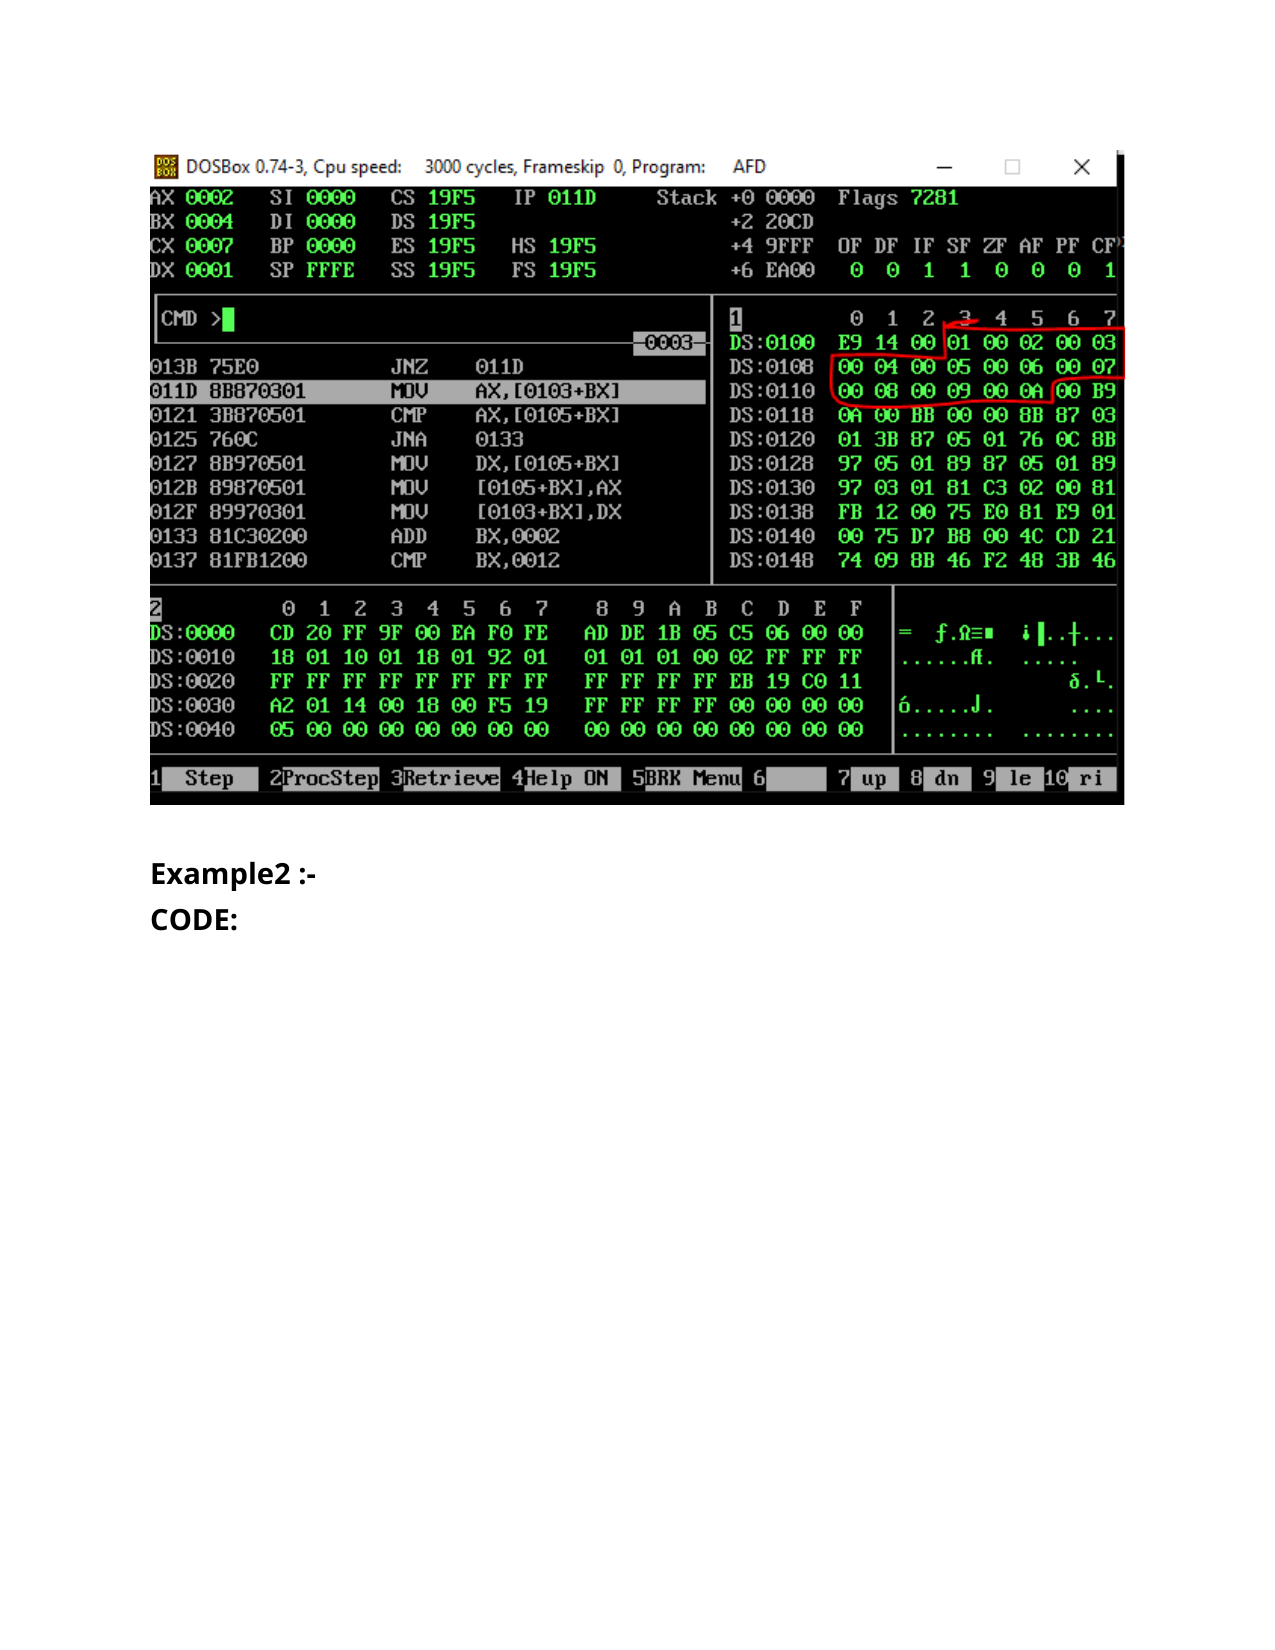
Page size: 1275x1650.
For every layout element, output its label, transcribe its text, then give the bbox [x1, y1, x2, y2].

text Example2 :- [150, 854, 1125, 893]
text CODE: [150, 899, 1125, 939]
picture [150, 150, 1125, 805]
